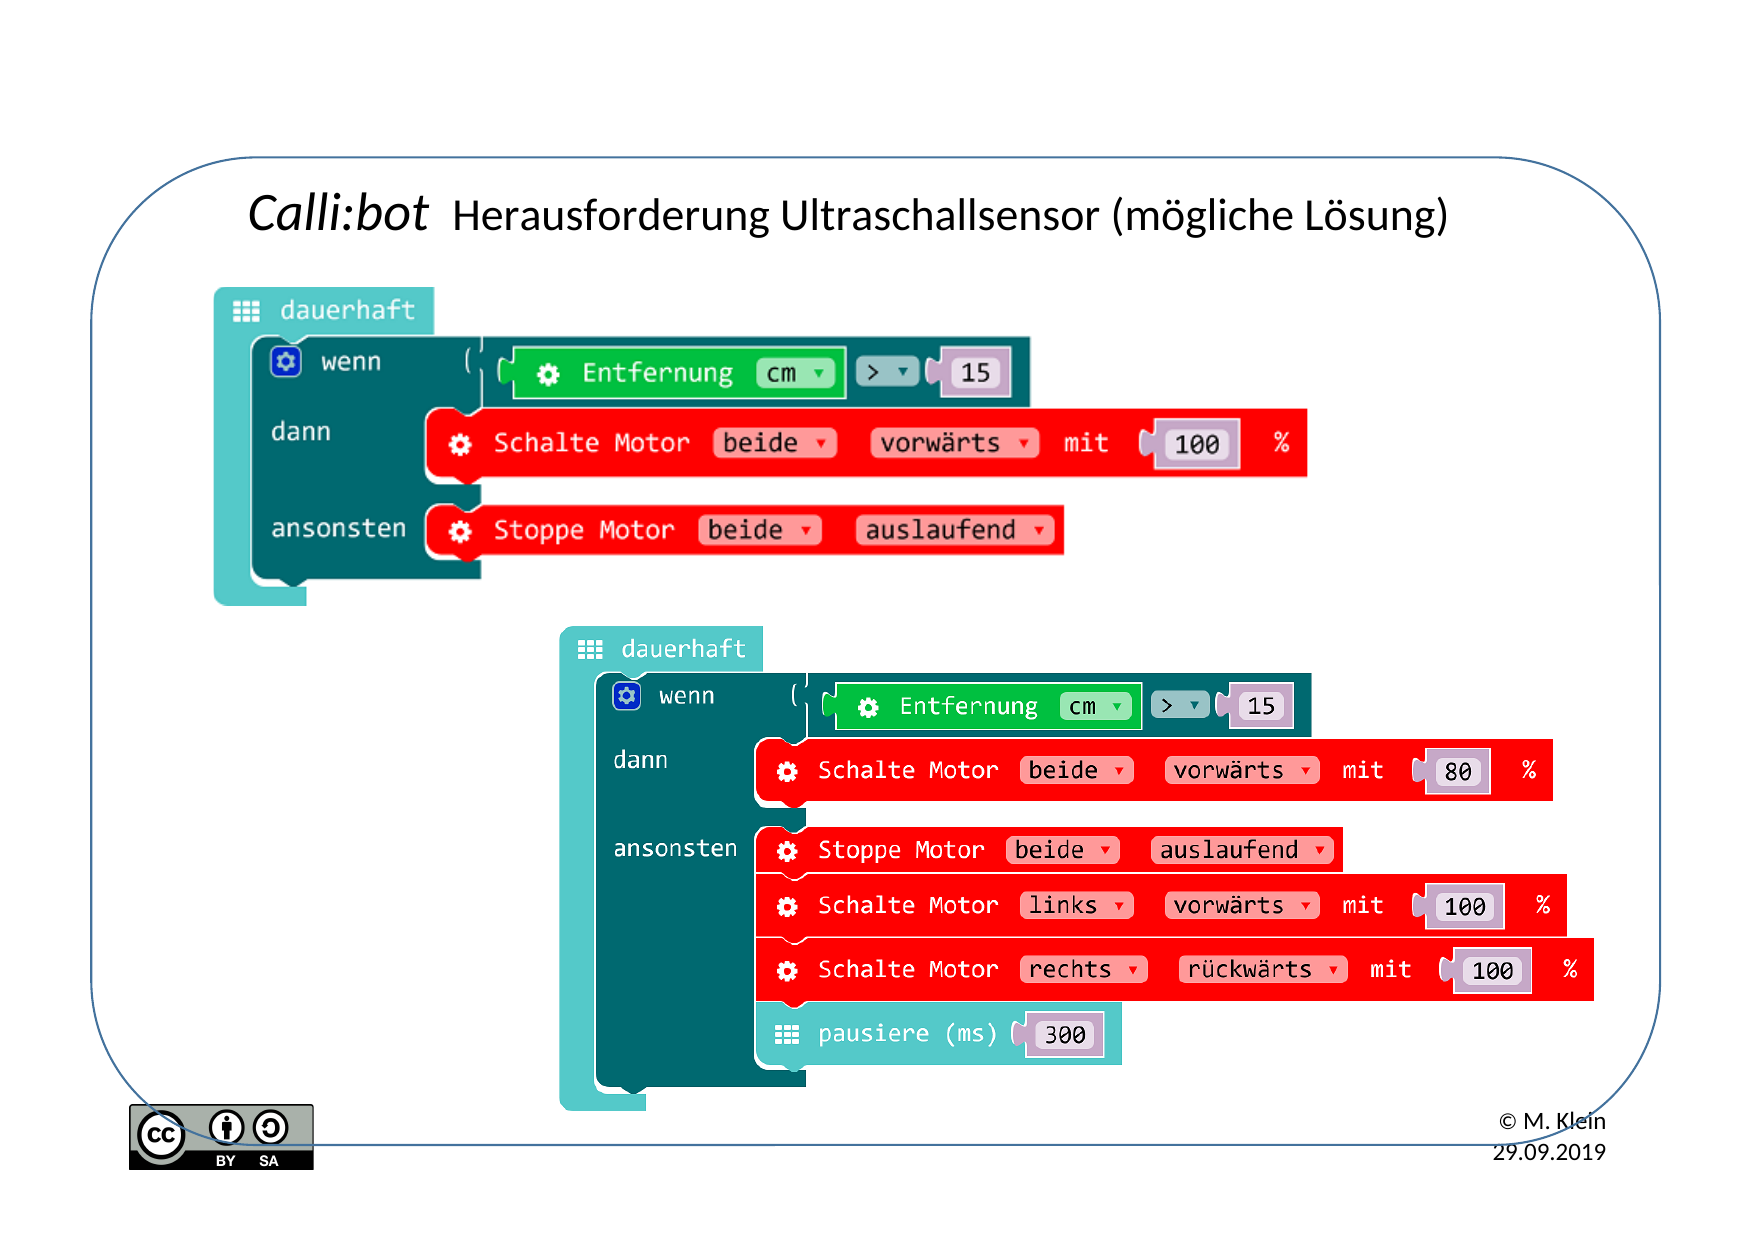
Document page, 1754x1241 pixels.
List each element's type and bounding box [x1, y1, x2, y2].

picture [213, 287, 1308, 606]
picture [559, 626, 1594, 1111]
picture [129, 1104, 314, 1170]
picture [150, 1104, 314, 1143]
